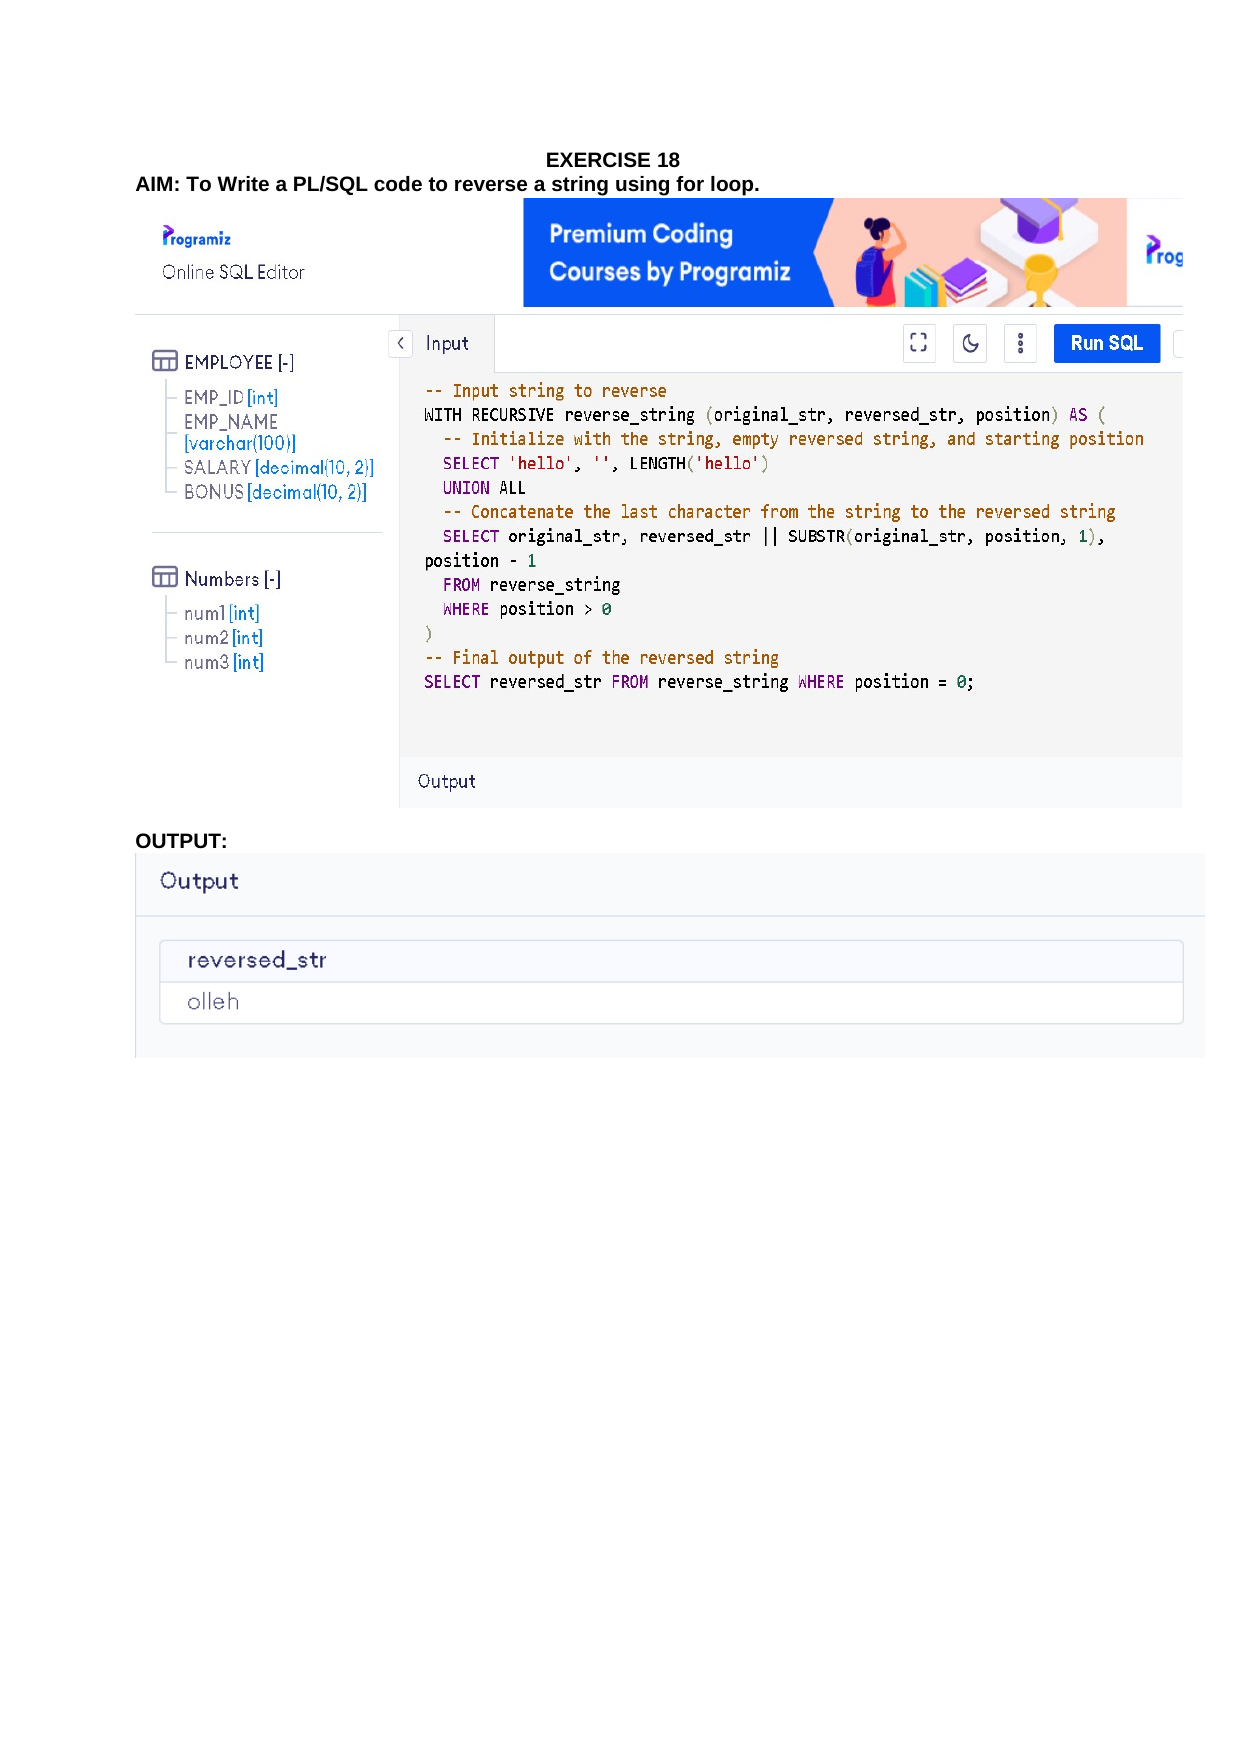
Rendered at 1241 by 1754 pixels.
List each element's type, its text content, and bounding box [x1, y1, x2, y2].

picture [135, 853, 1206, 1058]
text AIM: To Write a PL/SQL code to reverse a string using for loop. [135, 172, 1221, 196]
picture [135, 198, 1183, 808]
text EXERCISE 18 [343, 148, 883, 172]
text OUTPUT: [135, 829, 1221, 853]
